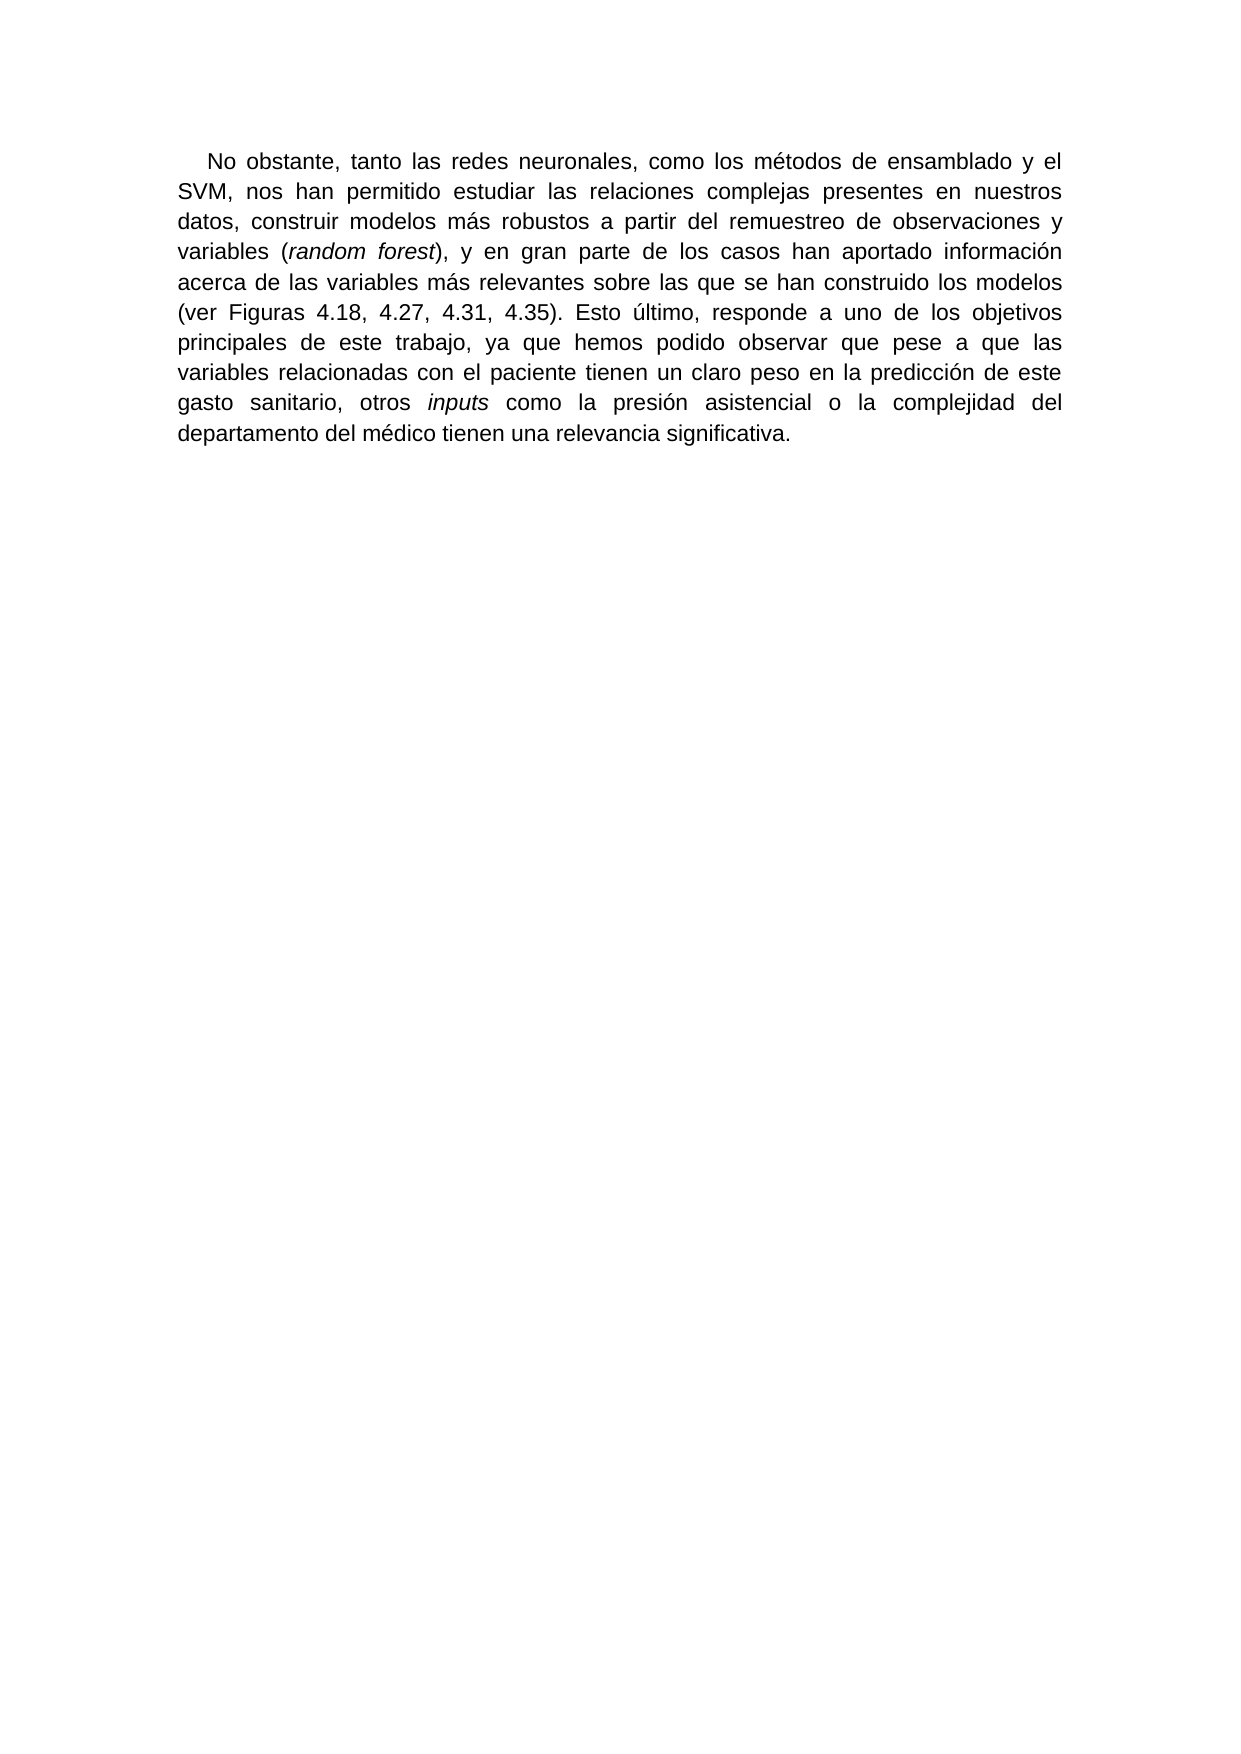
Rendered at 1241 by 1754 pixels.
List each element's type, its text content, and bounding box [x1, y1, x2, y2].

text No obstante, tanto las redes neuronales, como los métodos de ensamblado y el SVM, nos han permitido estudiar las relaciones complejas presentes en nuestros datos, construir modelos más robustos a partir del remuestreo de observaciones y variables (random forest), y en gran parte de los casos han aportado información acerca de las variables más relevantes sobre las que se han construido los modelos (ver Figuras 4.18, 4.27, 4.31, 4.35). Esto último, responde a uno de los objetivos principales de este trabajo, ya que hemos podido observar que pese a que las variables relacionadas con el paciente tienen un claro peso en la predicción de este gasto sanitario, otros inputs como la presión asistencial o la complejidad del departamento del médico tienen una relevancia significativa. [177, 148, 1063, 446]
